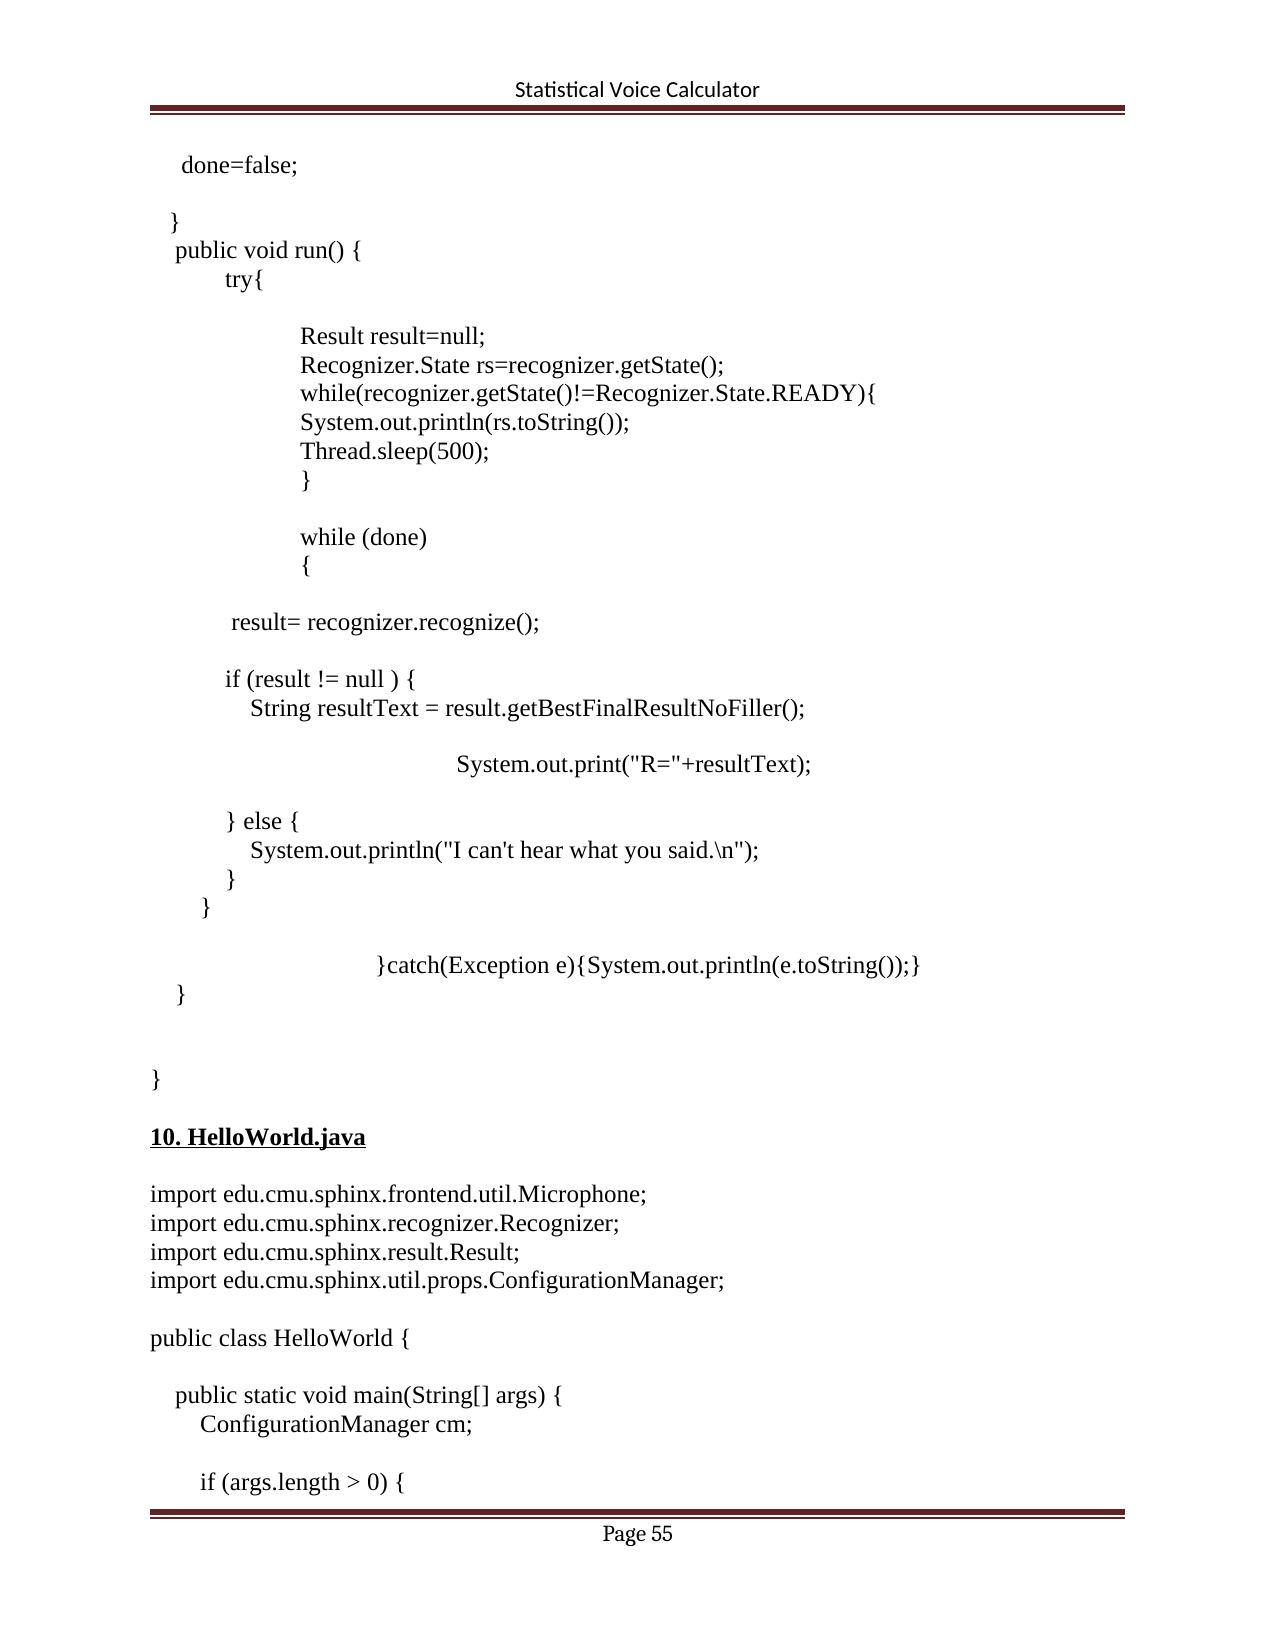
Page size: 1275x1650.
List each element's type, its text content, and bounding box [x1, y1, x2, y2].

text public static void main(String[] args) { [150, 1380, 1125, 1409]
text import edu.cmu.sphinx.result.Result; [150, 1237, 1125, 1265]
text System.out.print("R="+resultText); [150, 749, 1125, 778]
text { [150, 550, 1125, 579]
text Recognizer.State rs=recognizer.getState(); [150, 350, 1125, 378]
text System.out.println(rs.toString()); [150, 407, 1125, 436]
text import edu.cmu.sphinx.util.props.ConfigurationManager; [150, 1265, 1125, 1294]
text try{ [150, 264, 1125, 293]
text } [150, 207, 1125, 236]
text if (args.length > 0) { [150, 1467, 1125, 1495]
text } [150, 465, 1125, 493]
text public void run() { [150, 236, 1125, 264]
text while (done) [150, 522, 1125, 550]
text 10. HelloWorld.java [150, 1122, 1125, 1150]
text String resultText = result.getBestFinalResultNoFiller(); [150, 693, 1125, 721]
text import edu.cmu.sphinx.frontend.util.Microphone; [150, 1179, 1125, 1208]
text public class HelloWorld { [150, 1323, 1125, 1352]
text result= recognizer.recognize(); [150, 607, 1125, 636]
text } [150, 1064, 1125, 1093]
text } else { [150, 806, 1125, 835]
text }catch(Exception e){System.out.println(e.toString());} [150, 950, 1125, 979]
text System.out.println("I can't hear what you said.\n"); [150, 835, 1125, 864]
text if (result != null ) { [150, 664, 1125, 693]
text } [150, 979, 1125, 1007]
text } [150, 864, 1125, 892]
text while(recognizer.getState()!=Recognizer.State.READY){ [150, 378, 1125, 407]
text import edu.cmu.sphinx.recognizer.Recognizer; [150, 1208, 1125, 1237]
text Thread.sleep(500); [150, 436, 1125, 465]
text done=false; [150, 150, 1125, 179]
text Result result=null; [150, 321, 1125, 350]
text } [150, 892, 1125, 921]
text ConfigurationManager cm; [150, 1409, 1125, 1438]
